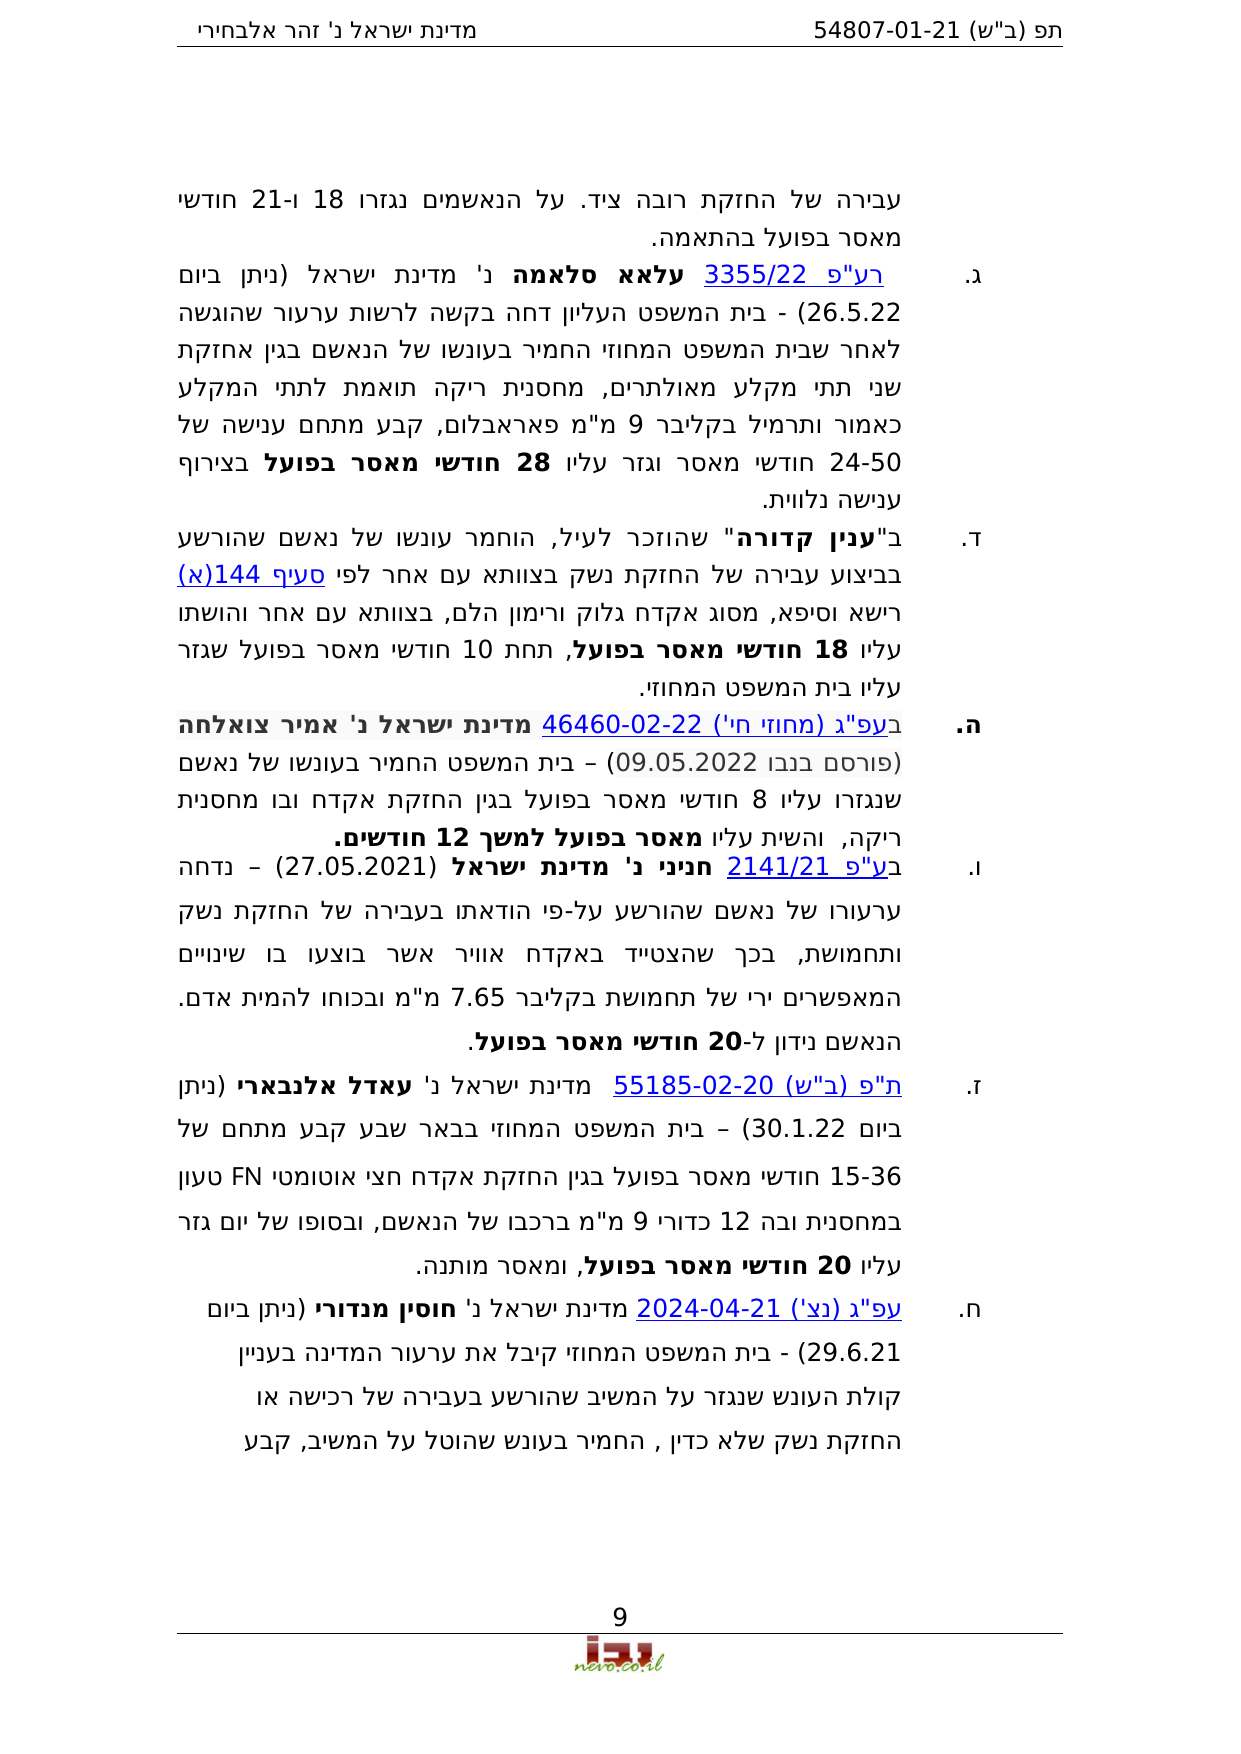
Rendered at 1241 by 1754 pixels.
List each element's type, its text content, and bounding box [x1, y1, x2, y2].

list רע"פ 3355/22 עלאא סלאמה נ' מדינת ישראל (ניתן ביום 26.5.22) - בית המשפט העליון דחה בקשה לרשות ערעור שהוגשה לאחר שבית המשפט המחוזי החמיר בעונשו של הנאשם בגין אחזקת שני תתי מקלע מאולתרים, מחסנית ריקה תואמת לתתי המקלע כאמור ותרמיל בקליבר 9 מ"מ פאראבלום, קבע מתחם ענישה של 24-50 חודשי מאסר וגזר עליו 28 חודשי מאסר בפועל בצירוף ענישה נלווית. [177, 252, 982, 515]
list ת"פ (ב"ש) 55185-02-20 מדינת ישראל נ' עאדל אלנבארי (ניתן ביום 30.1.22) – בית המשפט המחוזי בבאר שבע קבע מתחם של 15-36 חודשי מאסר בפועל בגין החזקת אקדח חצי אוטומטי FN טעון במחסנית ובה 12 כדורי 9 מ"מ ברכבו של הנאשם, ובסופו של יום גזר עליו 20 חודשי מאסר בפועל, ומאסר מותנה. [177, 1071, 982, 1280]
list ב"ענין קדורה" שהוזכר לעיל, הוחמר עונשו של נאשם שהורשע בביצוע עבירה של החזקת נשק בצוותא עם אחר לפי סעיף 144(א) רישא וסיפא, מסוג אקדח גלוק ורימון הלם, בצוותא עם אחר והושתו עליו 18 חודשי מאסר בפועל, תחת 10 חודשי מאסר בפועל שגזר עליו בית המשפט המחוזי. [177, 515, 982, 702]
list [177, 1294, 982, 1455]
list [177, 177, 982, 252]
list בע"פ 2141/21 חניני נ' מדינת ישראל (27.05.2021) – נדחה ערעורו של נאשם שהורשע על-פי הודאתו בעבירה של החזקת נשק ותחמושת, בכך שהצטייד באקדח אוויר אשר בוצעו בו שינויים המאפשרים ירי של תחמושת בקליבר 7.65 מ"מ ובכוחו להמית אדם. הנאשם נידון ל-20 חודשי מאסר בפועל. [177, 852, 982, 1056]
list בעפ"ג (מחוזי חי') 46460-02-22 מדינת ישראל נ' אמיר צואלחה (פורסם בנבו 09.05.2022) – בית המשפט החמיר בעונשו של נאשם שנגזרו עליו 8 חודשי מאסר בפועל בגין החזקת אקדח ובו מחסנית ריקה, והשית עליו מאסר בפועל למשך 12 חודשים. [177, 702, 982, 852]
picture [574, 1635, 666, 1673]
